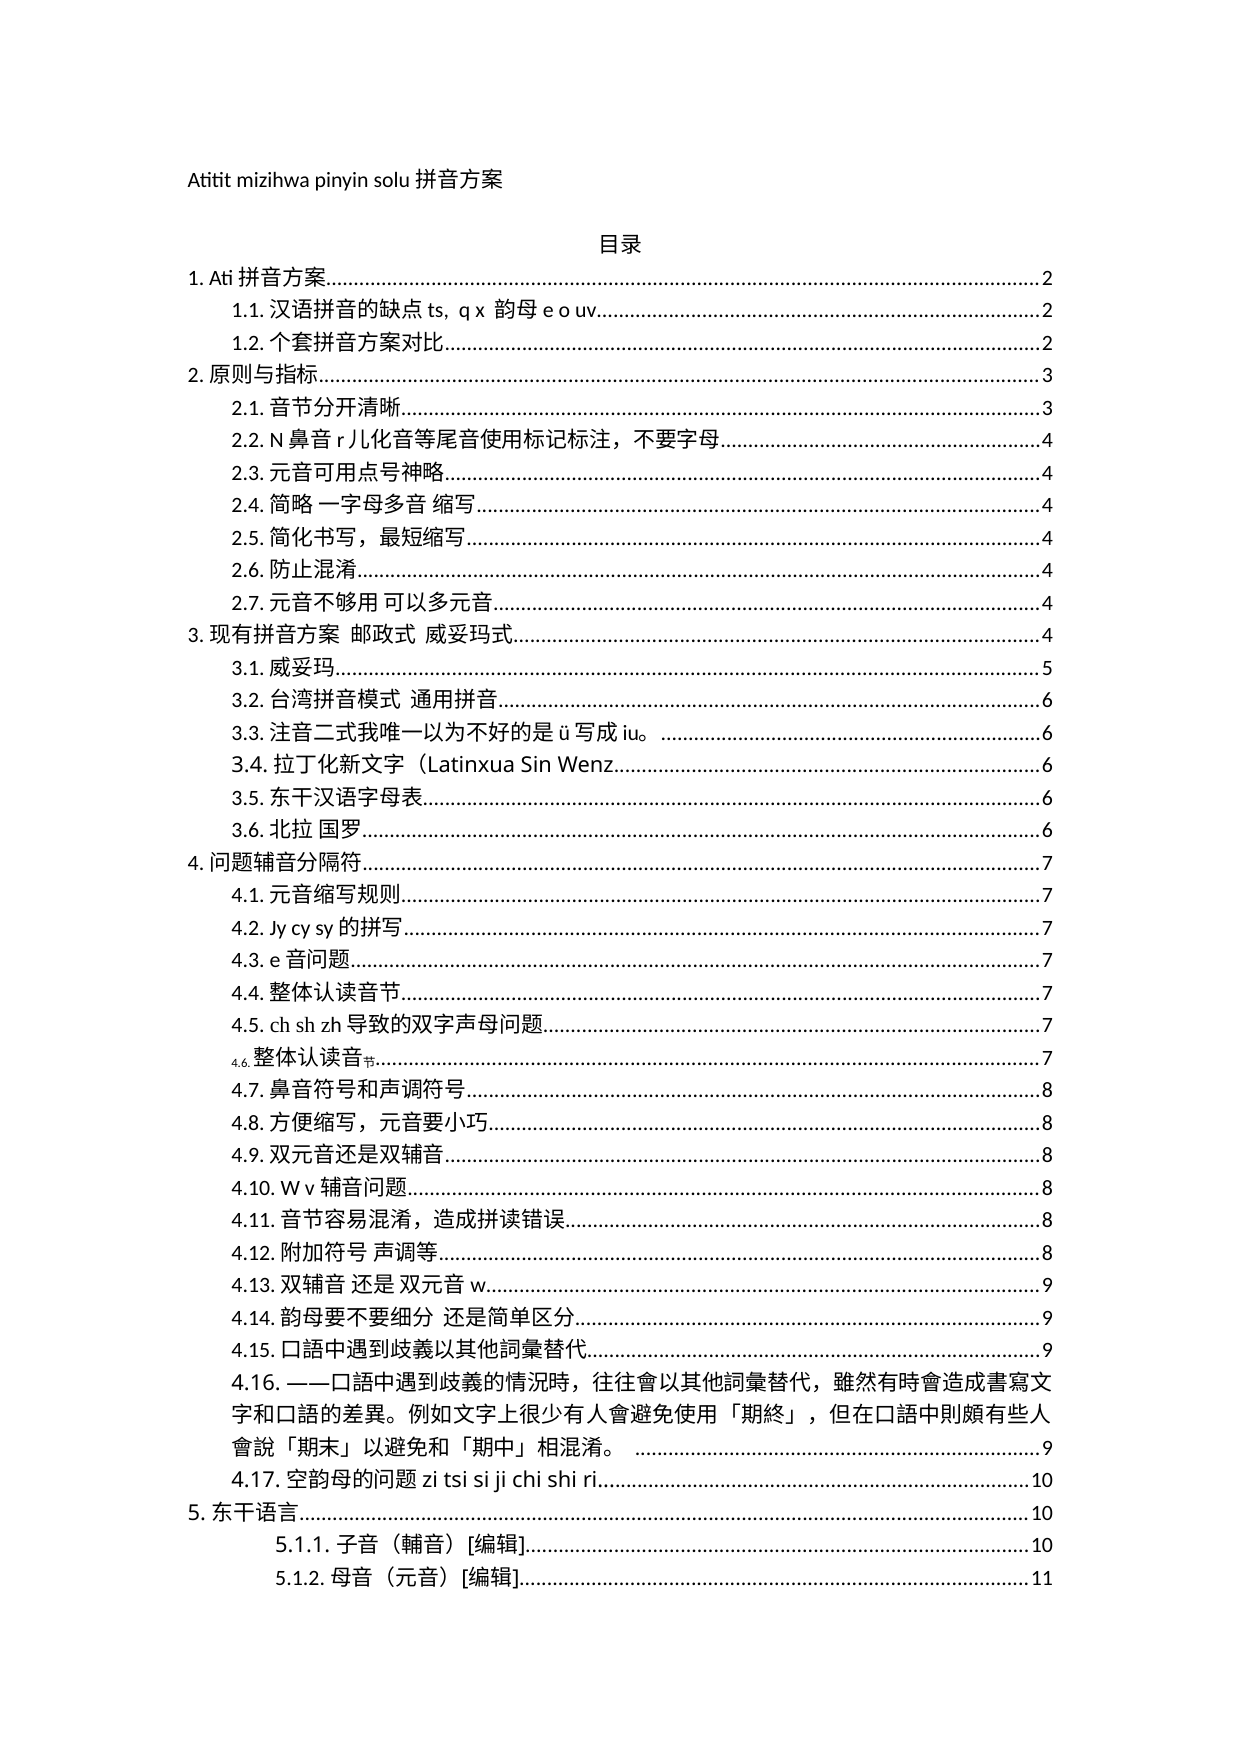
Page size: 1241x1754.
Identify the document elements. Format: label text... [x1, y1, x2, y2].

text Atitit mizihwa pinyin solu 拼音方案 [187, 162, 1053, 194]
